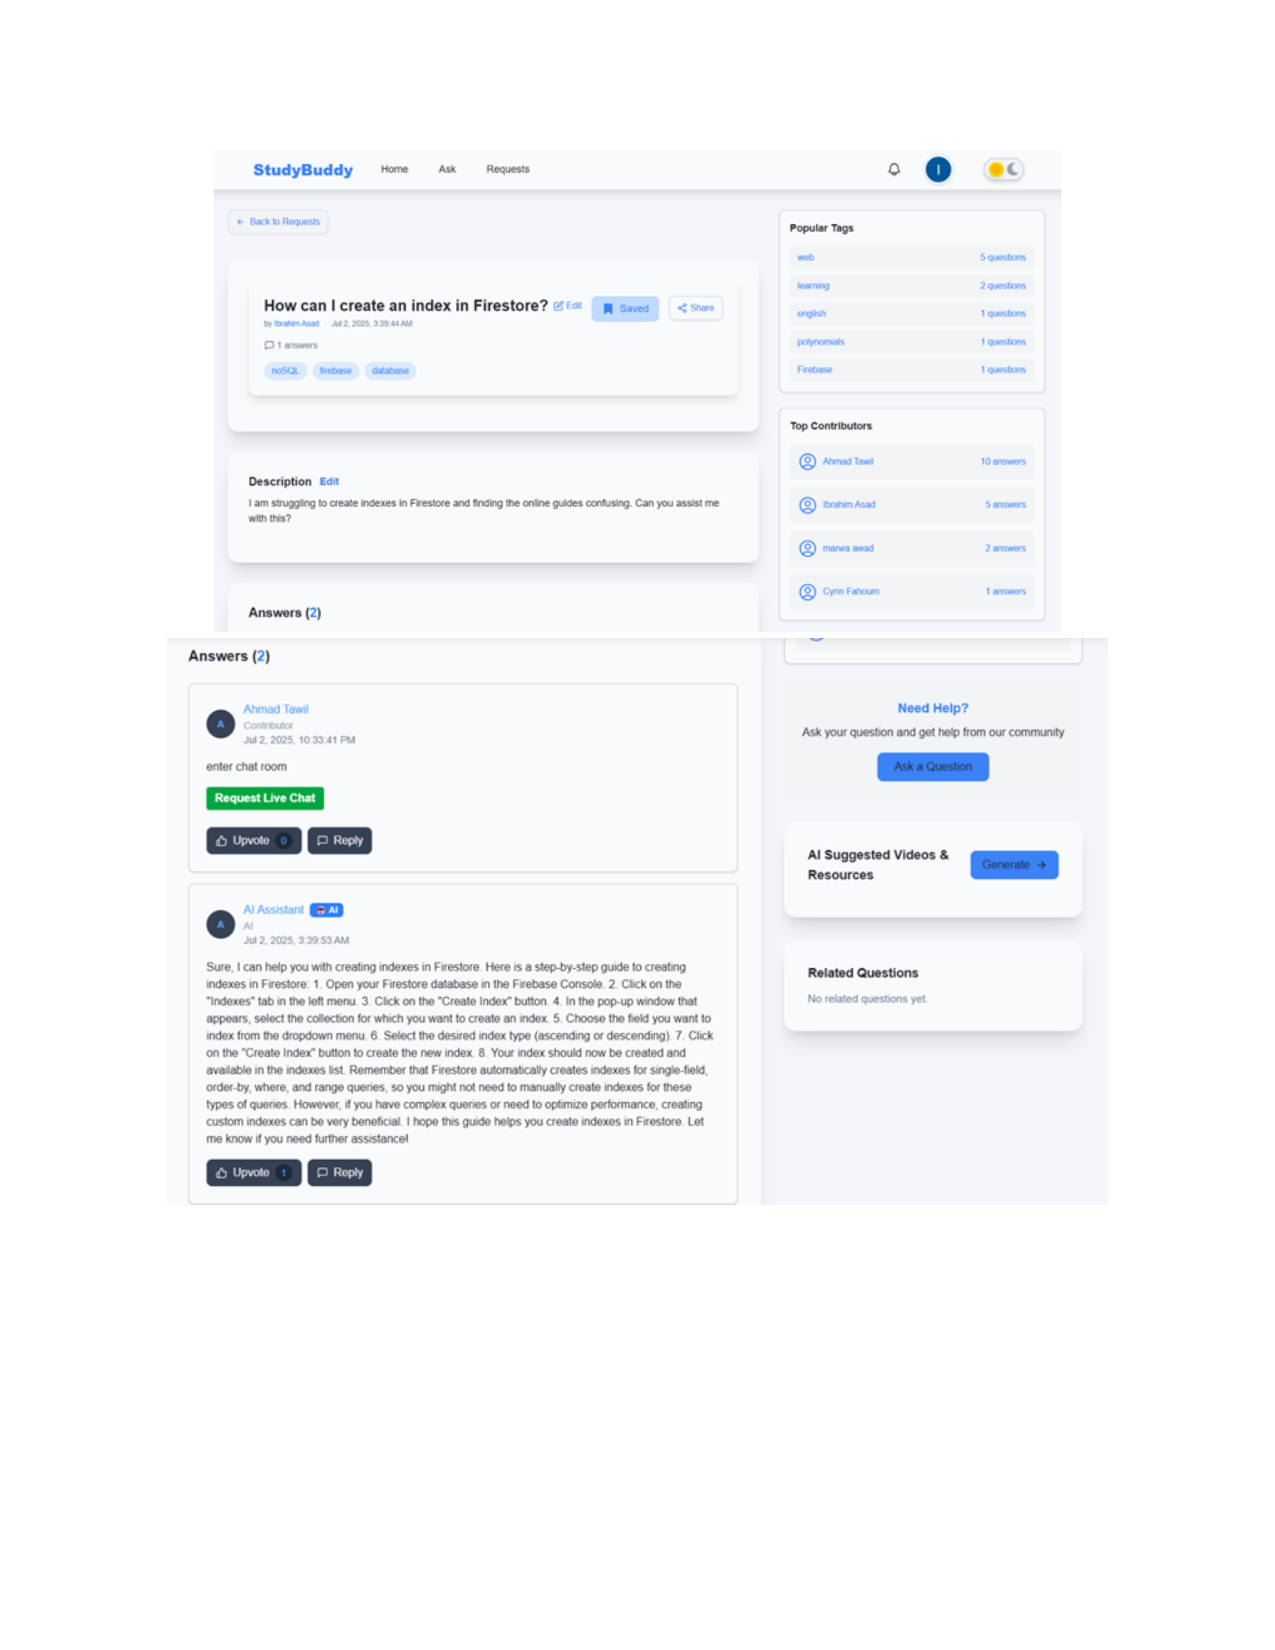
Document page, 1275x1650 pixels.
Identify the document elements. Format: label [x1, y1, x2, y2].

picture [166, 638, 1109, 1205]
picture [213, 150, 1062, 632]
